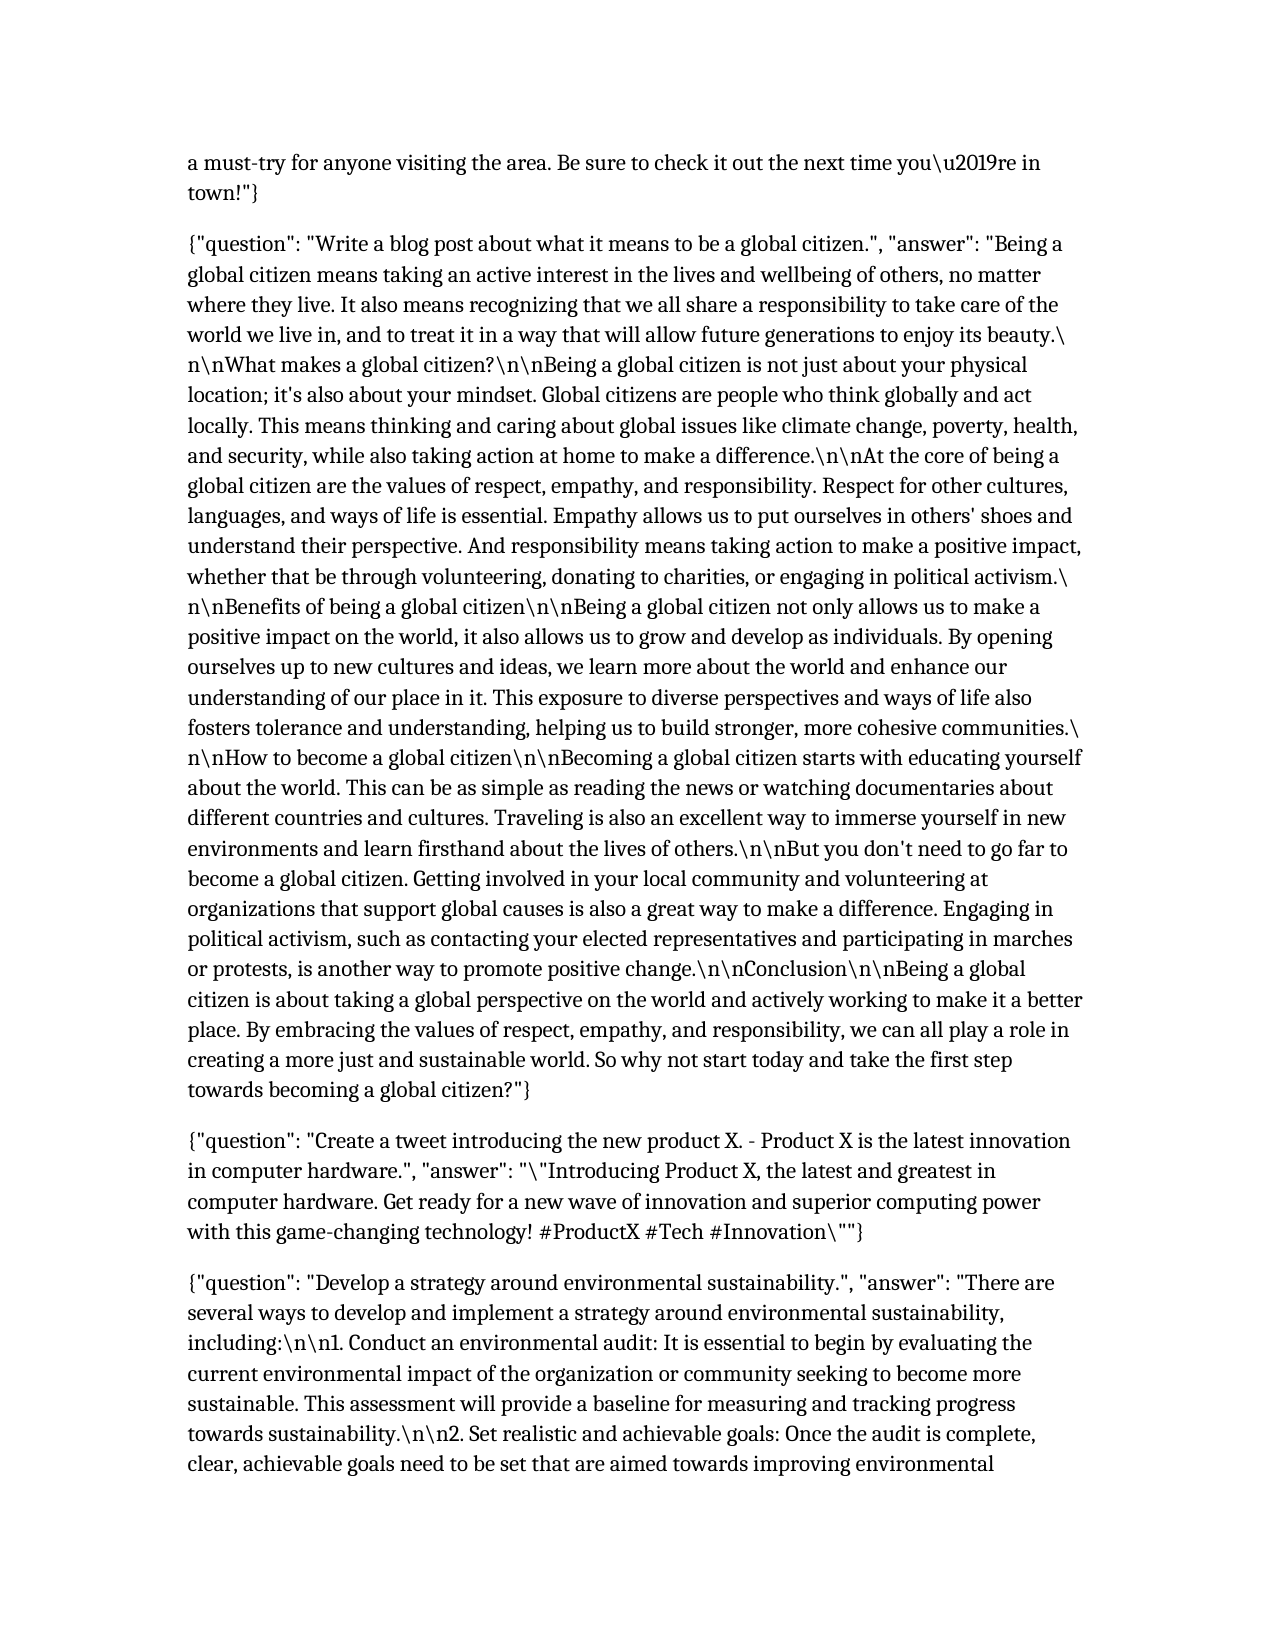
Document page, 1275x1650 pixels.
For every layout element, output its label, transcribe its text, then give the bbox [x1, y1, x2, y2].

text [187, 150, 1087, 207]
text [187, 1270, 1087, 1477]
text {"question": "Create a tweet introducing the new product X. - Product X is the latest innovation in computer hardware.", "answer": "\"Introducing Product X, the latest and greatest in computer hardware. Get ready for a new wave of innovation and superior computing power with this game-changing technology! #ProductX #Tech #Innovation\""} [187, 1128, 1087, 1245]
text {"question": "Write a blog post about what it means to be a global citizen.", "answer": "Being a global citizen means taking an active interest in the lives and wellbeing of others, no matter where they live. It also means recognizing that we all share a responsibility to take care of the world we live in, and to treat it in a way that will allow future generations to enjoy its beauty.\n\nWhat makes a global citizen?\n\nBeing a global citizen is not just about your physical location; it's also about your mindset. Global citizens are people who think globally and act locally. This means thinking and caring about global issues like climate change, poverty, health, and security, while also taking action at home to make a difference.\n\nAt the core of being a global citizen are the values of respect, empathy, and responsibility. Respect for other cultures, languages, and ways of life is essential. Empathy allows us to put ourselves in others' shoes and understand their perspective. And responsibility means taking action to make a positive impact, whether that be through volunteering, donating to charities, or engaging in political activism.\n\nBenefits of being a global citizen\n\nBeing a global citizen not only allows us to make a positive impact on the world, it also allows us to grow and develop as individuals. By opening ourselves up to new cultures and ideas, we learn more about the world and enhance our understanding of our place in it. This exposure to diverse perspectives and ways of life also fosters tolerance and understanding, helping us to build stronger, more cohesive communities.\n\nHow to become a global citizen\n\nBecoming a global citizen starts with educating yourself about the world. This can be as simple as reading the news or watching documentaries about different countries and cultures. Traveling is also an excellent way to immerse yourself in new environments and learn firsthand about the lives of others.\n\nBut you don't need to go far to become a global citizen. Getting involved in your local community and volunteering at organizations that support global causes is also a great way to make a difference. Engaging in political activism, such as contacting your elected representatives and participating in marches or protests, is another way to promote positive change.\n\nConclusion\n\nBeing a global citizen is about taking a global perspective on the world and actively working to make it a better place. By embracing the values of respect, empathy, and responsibility, we can all play a role in creating a more just and sustainable world. So why not start today and take the first step towards becoming a global citizen?"} [187, 231, 1087, 1103]
